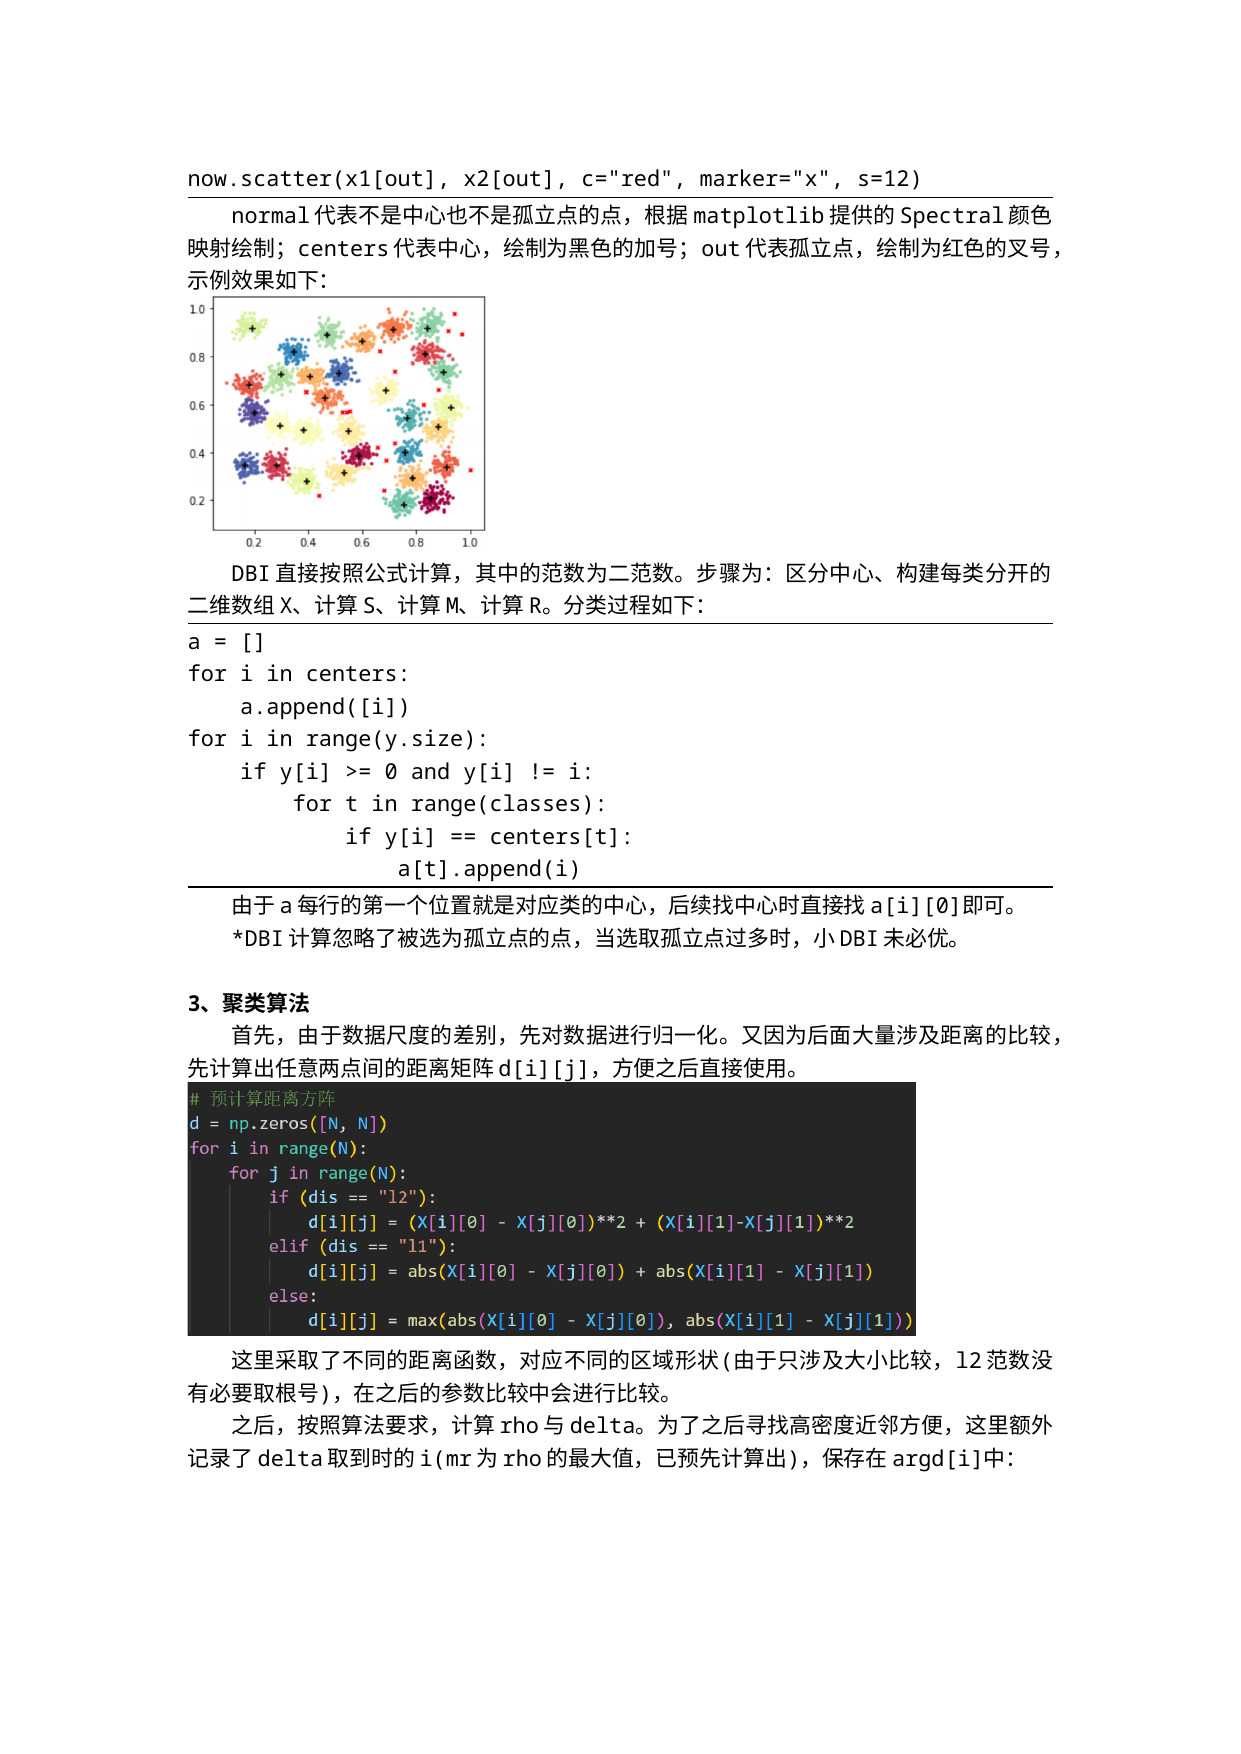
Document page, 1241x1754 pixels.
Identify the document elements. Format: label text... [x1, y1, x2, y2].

text a[t].append(i) [187, 852, 1053, 888]
text DBI直接按照公式计算，其中的范数为二范数。步骤为：区分中心、构建每类分开的二维数组X、计算S、计算M、计算R。分类过程如下： [187, 556, 1053, 624]
text 首先，由于数据尺度的差别，先对数据进行归一化。又因为后面大量涉及距离的比较，先计算出任意两点间的距离矩阵d[i][j]，方便之后直接使用。 [187, 1018, 1053, 1083]
text 这里采取了不同的距离函数，对应不同的区域形状(由于只涉及大小比较，l2范数没有必要取根号)，在之后的参数比较中会进行比较。 [187, 1343, 1053, 1408]
picture [187, 295, 488, 551]
text for t in range(classes): [187, 787, 1053, 819]
text if y[i] >= 0 and y[i] != i: [187, 754, 1053, 787]
text *DBI计算忽略了被选为孤立点的点，当选取孤立点过多时，小DBI未必优。 [187, 920, 1053, 953]
text a = [] [187, 624, 1053, 657]
text 之后，按照算法要求，计算rho与delta。为了之后寻找高密度近邻方便，这里额外记录了delta取到时的i(mr为rho的最大值，已预先计算出)，保存在argd[i]中： [187, 1408, 1053, 1473]
text now.scatter(x1[out], x2[out], c="red", marker="x", s=12) [187, 162, 1053, 198]
text a.append([i]) [187, 689, 1053, 722]
text 由于a每行的第一个位置就是对应类的中心，后续找中心时直接找a[i][0]即可。 [187, 888, 1053, 920]
text normal代表不是中心也不是孤立点的点，根据matplotlib提供的Spectral颜色映射绘制；centers代表中心，绘制为黑色的加号；out代表孤立点，绘制为红色的叉号，示例效果如下： [187, 198, 1053, 296]
text for i in centers: [187, 657, 1053, 689]
text if y[i] == centers[t]: [187, 819, 1053, 852]
text for i in range(y.size): [187, 722, 1053, 754]
picture [187, 1082, 916, 1336]
text 3、聚类算法 [187, 985, 1053, 1018]
